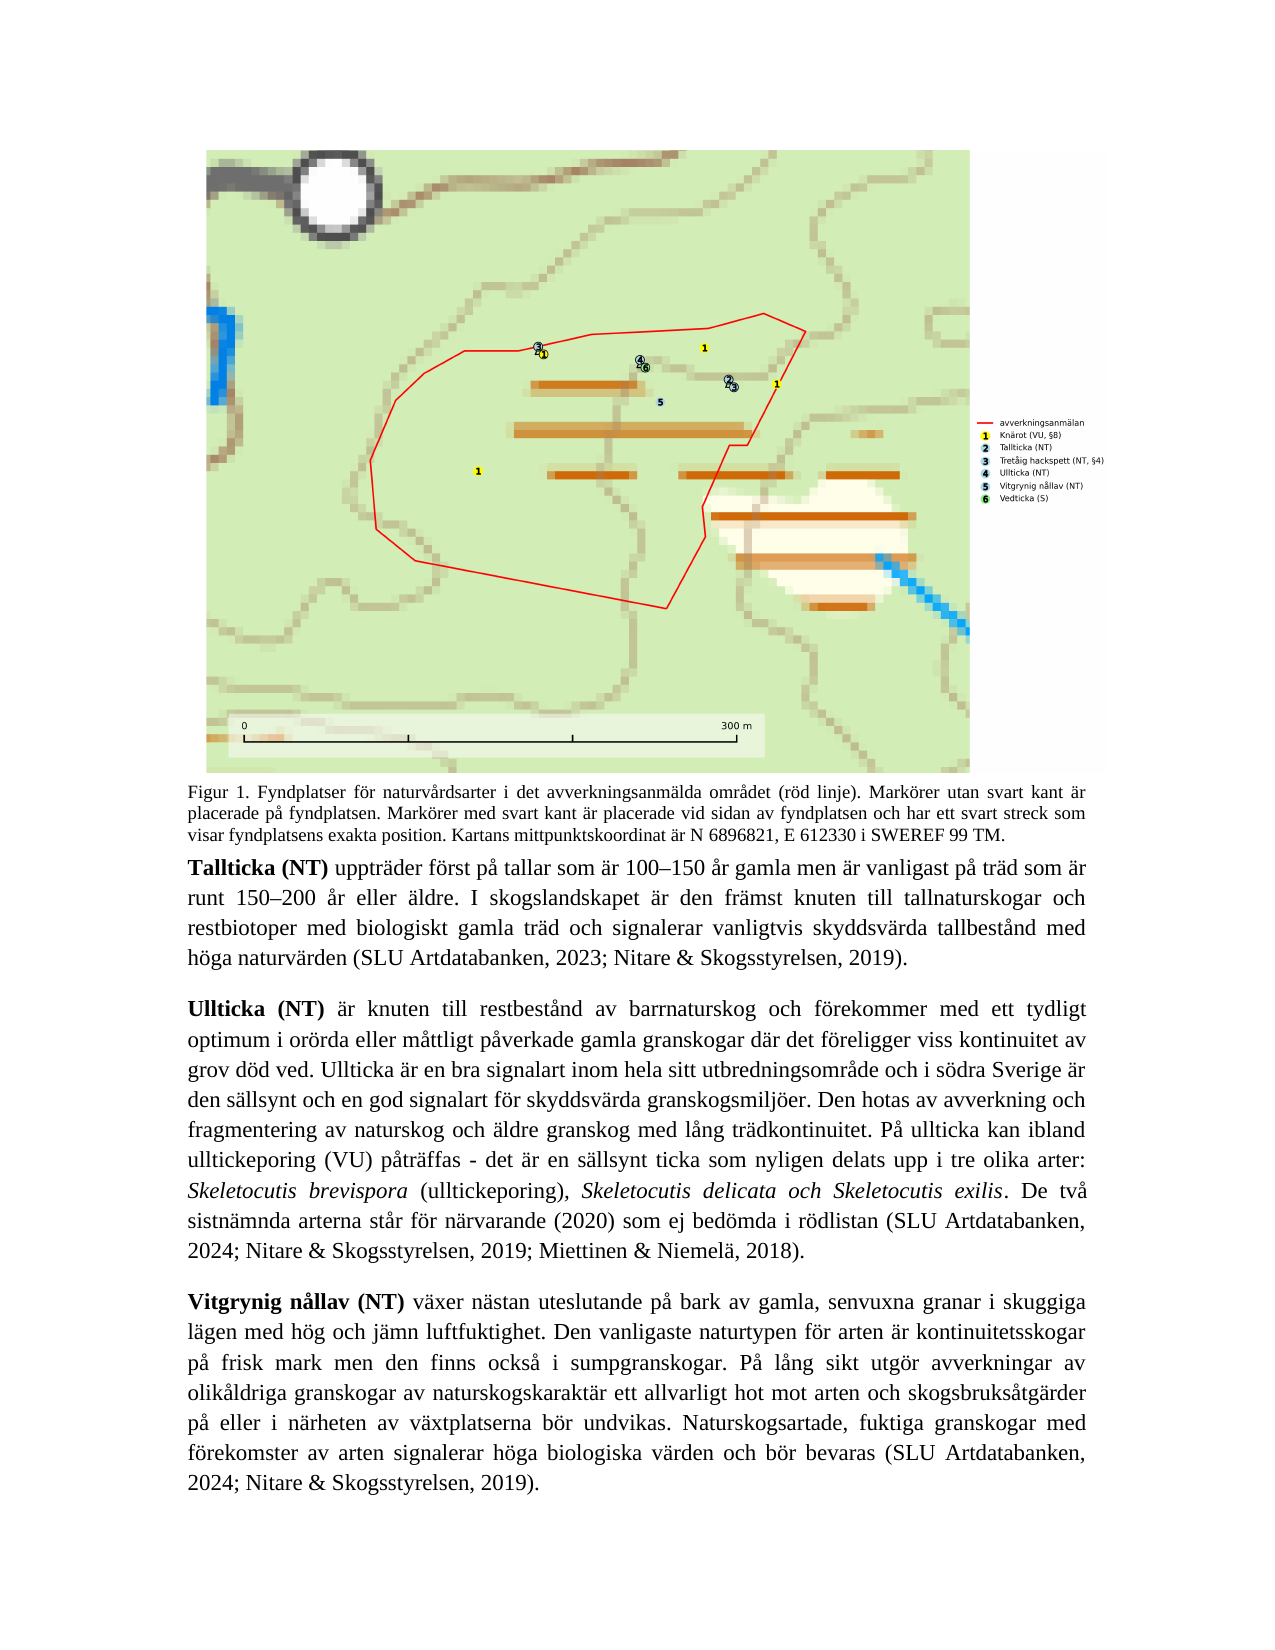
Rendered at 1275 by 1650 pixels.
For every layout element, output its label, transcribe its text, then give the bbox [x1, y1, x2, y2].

text Figur 1. Fyndplatser för naturvårdsarter i det avverkningsanmälda området (röd linje). Markörer utan svart kant är placerade på fyndplatsen. Markörer med svart kant är placerade vid sidan av fyndplatsen och har ett svart streck som visar fyndplatsens exakta position. Kartans mittpunktskoordinat är N 6896821, E 612330 i SWEREF 99 TM. [187, 781, 1087, 845]
text Ullticka (NT) är knuten till restbestånd av barrnaturskog och förekommer med ett tydligt optimum i orörda eller måttligt påverkade gamla granskogar där det föreligger viss kontinuitet av grov död ved. Ullticka är en bra signalart inom hela sitt utbredningsområde och i södra Sverige är den sällsynt och en god signalart för skyddsvärda granskogsmiljöer. Den hotas av avverkning och fragmentering av naturskog och äldre granskog med lång trädkontinuitet. På ullticka kan ibland ulltickeporing (VU) påträffas - det är en sällsynt ticka som nyligen delats upp i tre olika arter: Skeletocutis brevispora (ulltickeporing), Skeletocutis delicata och Skeletocutis exilis. De två sistnämnda arterna står för närvarande (2020) som ej bedömda i rödlistan (SLU Artdatabanken, 2024; Nitare & Skogsstyrelsen, 2019; Miettinen & Niemelä, 2018). [187, 995, 1087, 1263]
text Tallticka (NT) uppträder först på tallar som är 100–150 år gamla men är vanligast på träd som är runt 150–200 år eller äldre. I skogslandskapet är den främst knuten till tallnaturskogar och restbiotoper med biologiskt gamla träd och signalerar vanligtvis skyddsvärda tallbestånd med höga naturvärden (SLU Artdatabanken, 2023; Nitare & Skogsstyrelsen, 2019). [187, 854, 1087, 971]
picture [206, 150, 1107, 773]
text Vitgrynig nållav (NT) växer nästan uteslutande på bark av gamla, senvuxna granar i skuggiga lägen med hög och jämn luftfuktighet. Den vanligaste naturtypen för arten är kontinuitetsskogar på frisk mark men den finns också i sumpgranskogar. På lång sikt utgör avverkningar av olikåldriga granskogar av naturskogskaraktär ett allvarligt hot mot arten och skogsbruksåtgärder på eller i närheten av växtplatserna bör undvikas. Naturskogsartade, fuktiga granskogar med förekomster av arten signalerar höga biologiska värden och bör bevaras (SLU Artdatabanken, 2024; Nitare & Skogsstyrelsen, 2019). [187, 1288, 1087, 1496]
